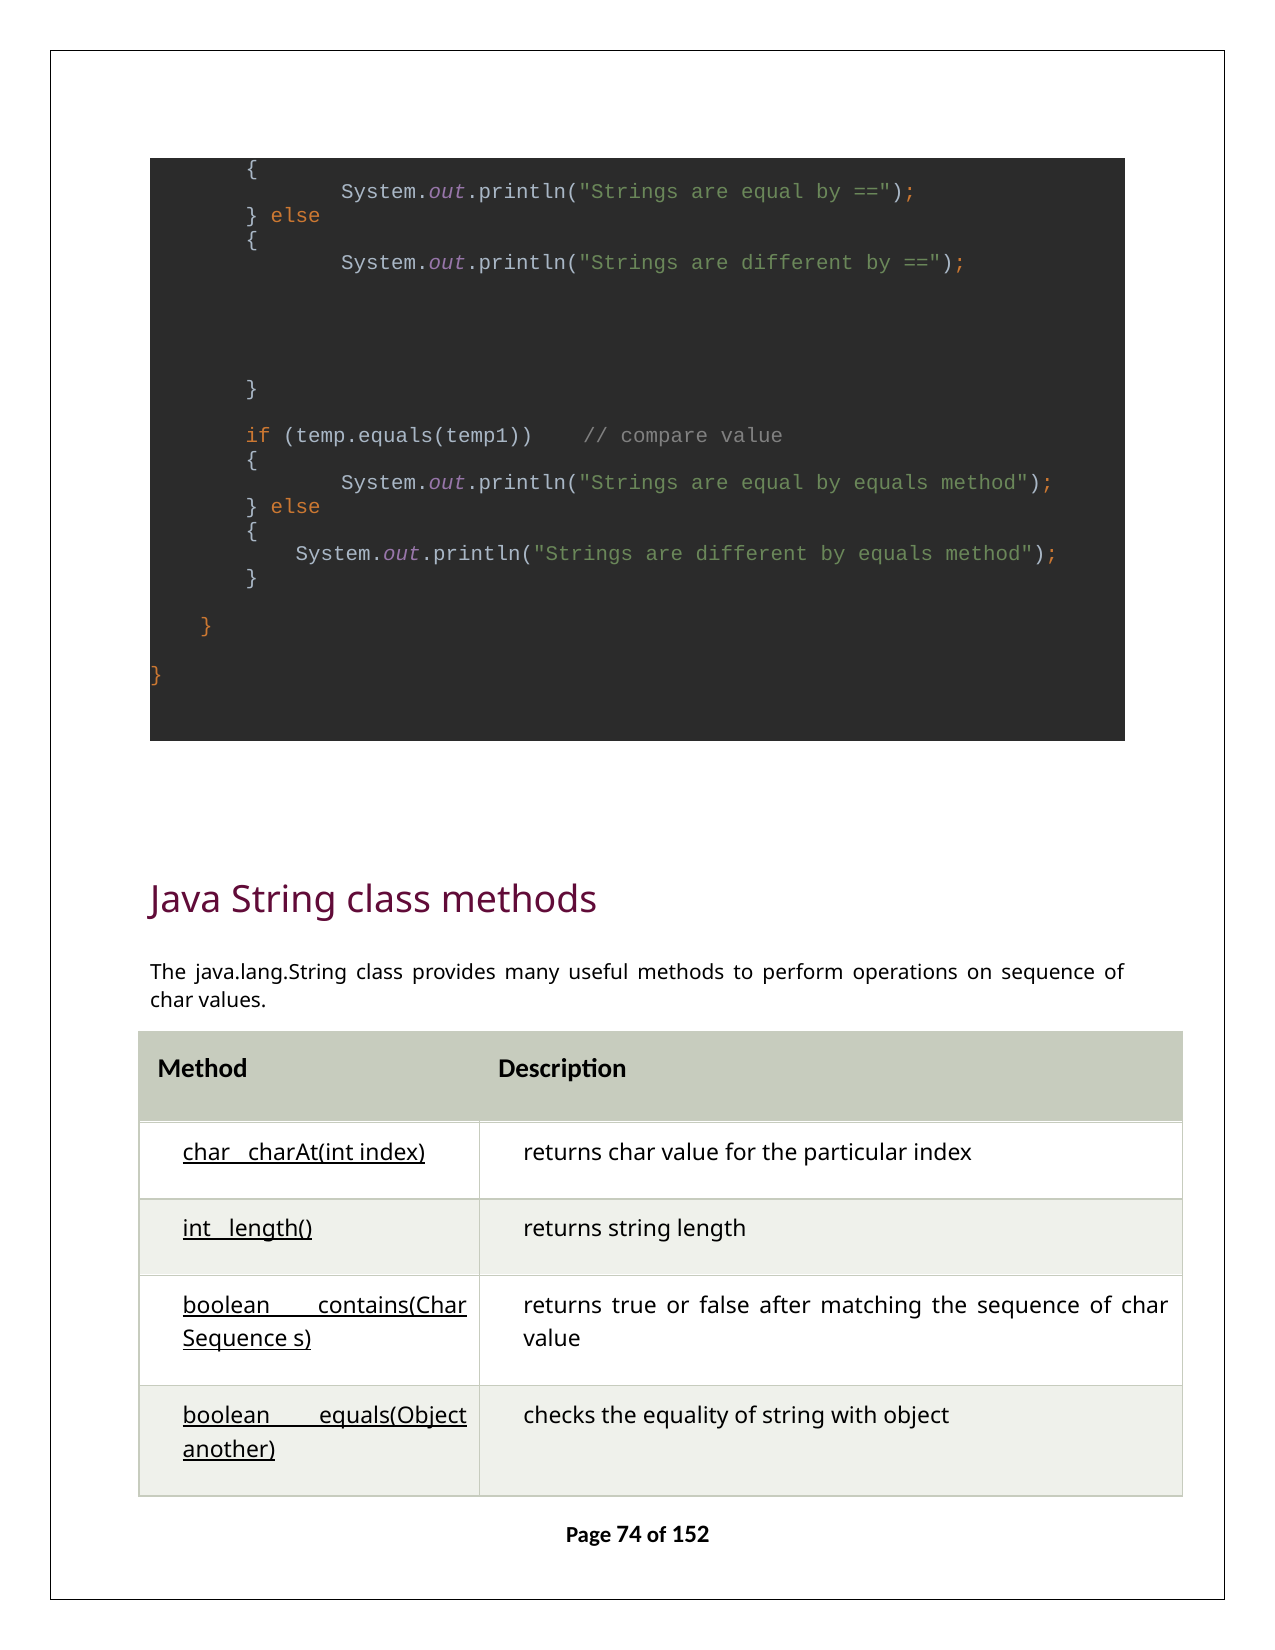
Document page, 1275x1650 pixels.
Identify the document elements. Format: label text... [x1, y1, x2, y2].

subtitle Java String class methods [150, 873, 1125, 924]
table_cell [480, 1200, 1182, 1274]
text } [150, 616, 1125, 639]
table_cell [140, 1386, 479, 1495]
text The java.lang.String class provides many useful methods to perform operations on sequence of char values. [150, 957, 1125, 1014]
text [150, 158, 1125, 300]
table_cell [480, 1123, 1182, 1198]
text } [150, 664, 1125, 688]
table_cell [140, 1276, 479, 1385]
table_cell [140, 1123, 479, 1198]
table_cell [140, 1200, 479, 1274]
text } if (temp.equals(temp1)) // compare value { System.out.println("Strings are equal by equals method"); } else { System.out.println("Strings are different by equals method"); } [150, 378, 1125, 591]
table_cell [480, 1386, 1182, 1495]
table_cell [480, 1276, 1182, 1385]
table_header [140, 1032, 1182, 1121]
